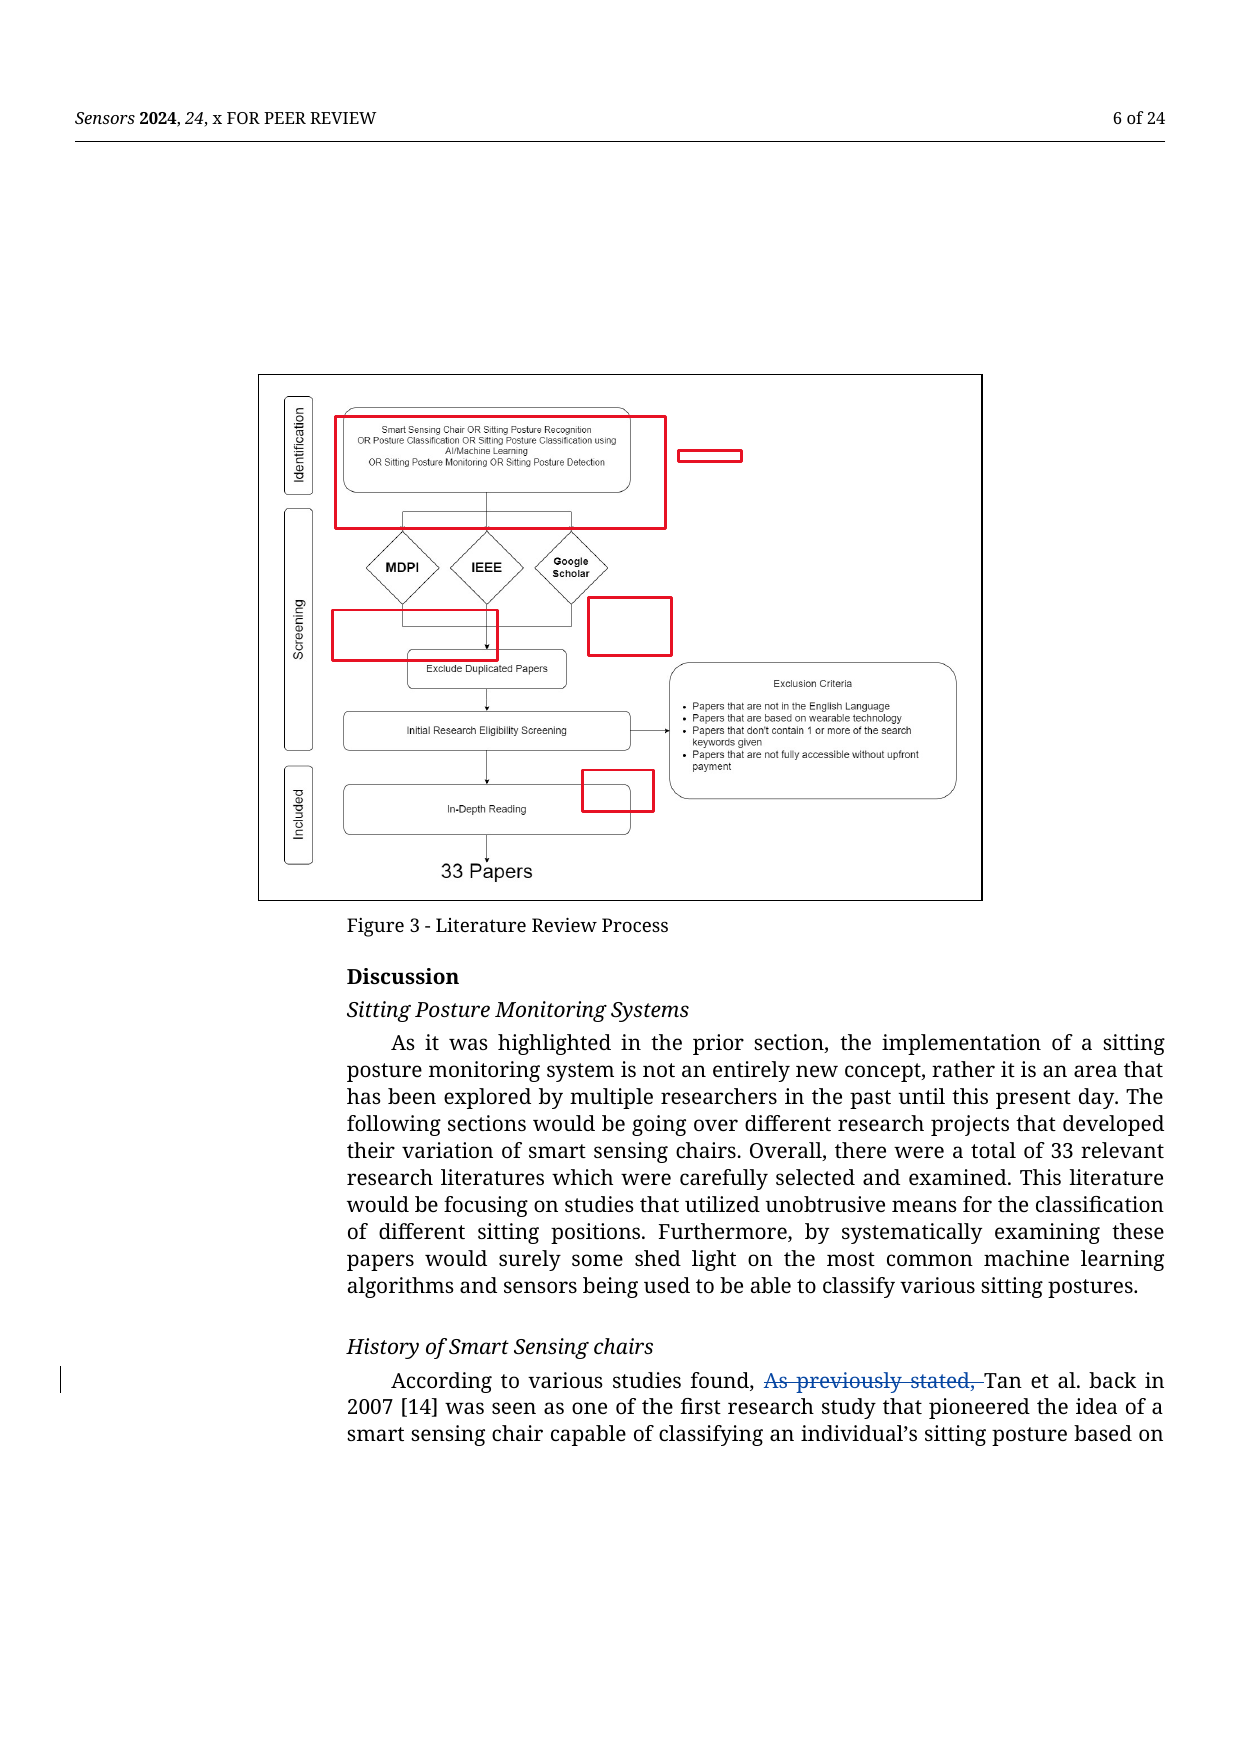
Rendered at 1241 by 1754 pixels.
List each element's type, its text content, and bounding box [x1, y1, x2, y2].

subtitle Sitting Posture Monitoring Systems [347, 996, 1165, 1023]
text Figure 3 - Literature Review Process [347, 914, 1165, 938]
text As it was highlighted in the prior section, the implementation of a sitting posture monitoring system is not an entirely new concept, rather it is an area that has been explored by multiple researchers in the past until this present day. The following sections would be going over different research projects that developed their variation of smart sensing chairs. Overall, there were a total of 33 relevant research literatures which were carefully selected and examined. This literature would be focusing on studies that utilized unobtrusive means for the classification of different sitting positions. Furthermore, by systematically examining these papers would surely some shed light on the most common machine learning algorithms and sensors being used to be able to classify various sitting postures. [347, 1029, 1165, 1300]
picture [284, 396, 957, 883]
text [347, 1366, 1165, 1448]
subtitle Discussion [347, 963, 1165, 990]
subtitle History of Smart Sensing chairs [347, 1333, 1165, 1360]
